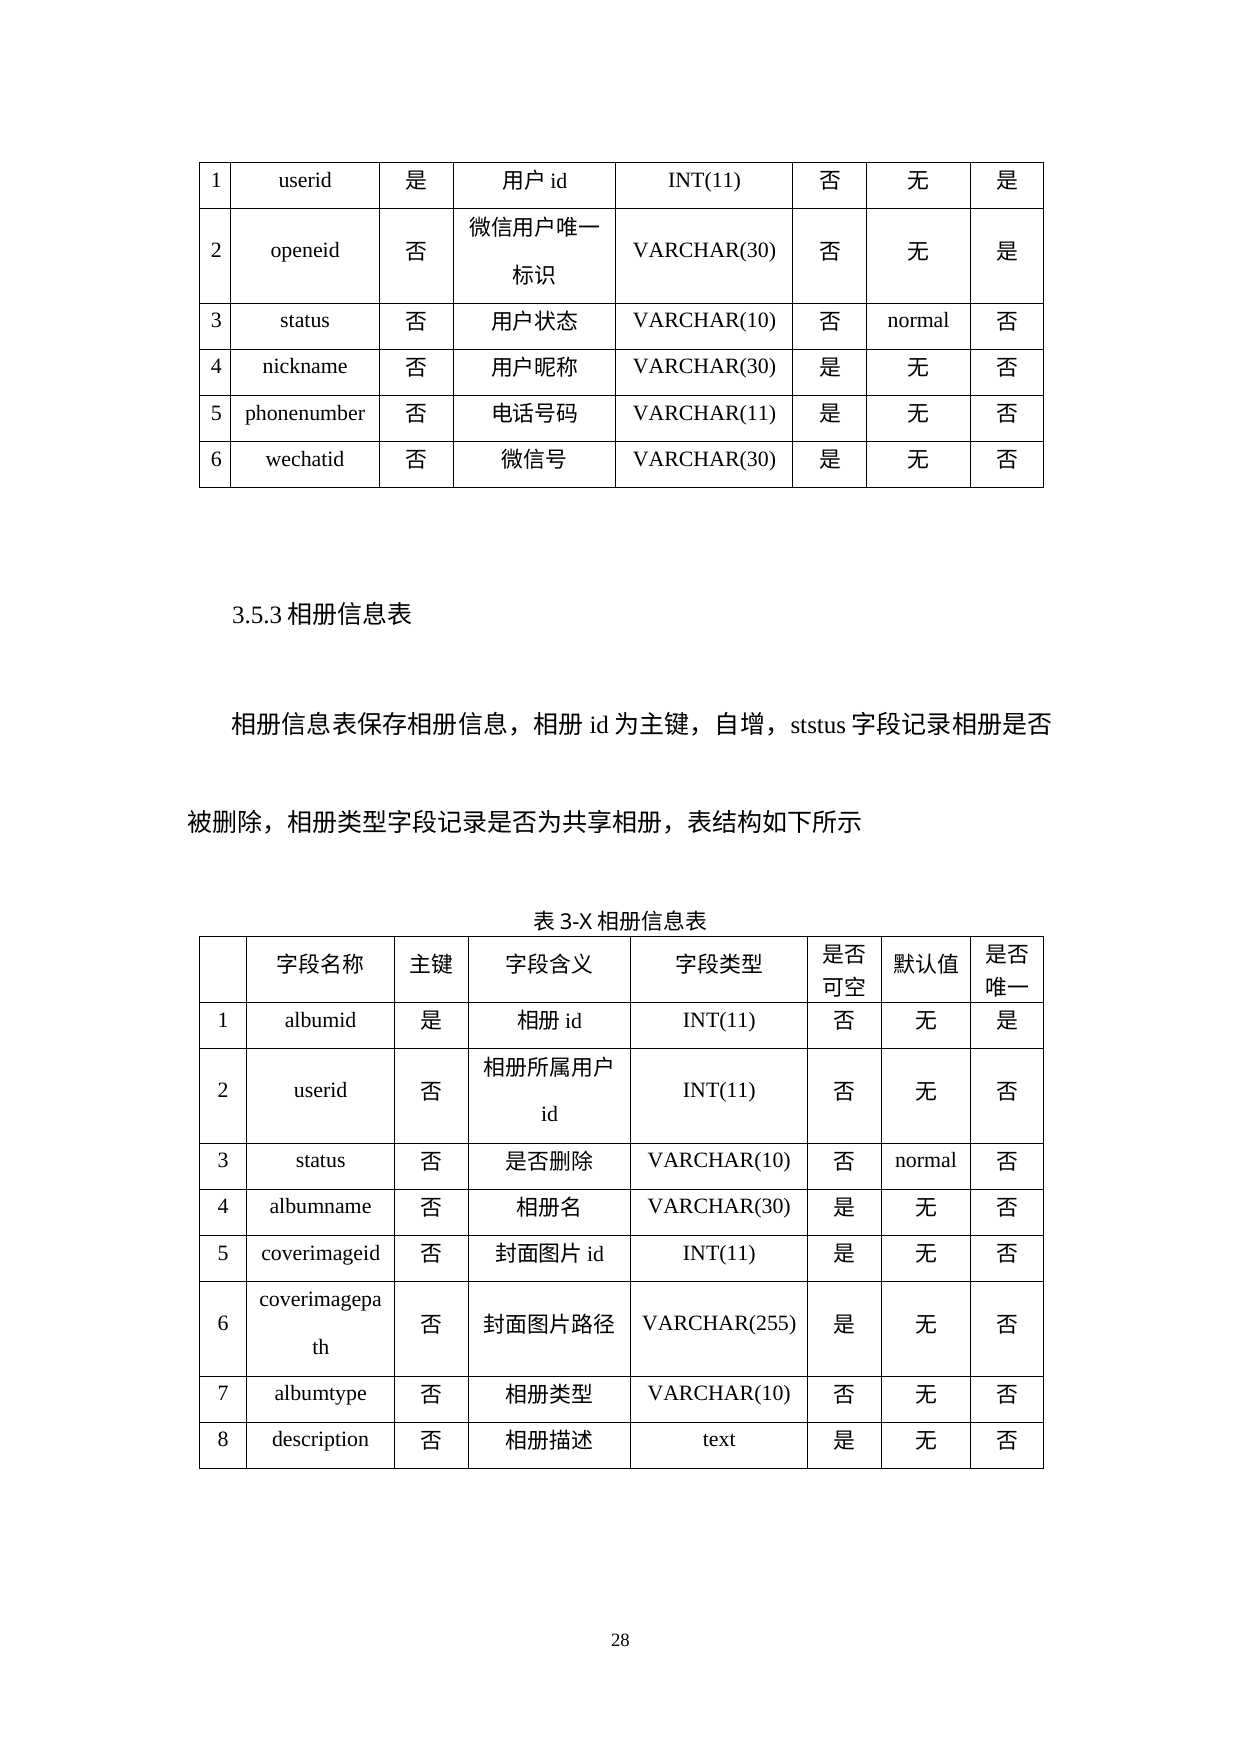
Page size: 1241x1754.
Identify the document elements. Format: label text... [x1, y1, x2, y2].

table_cell 封面图片id [469, 1236, 630, 1281]
table_cell 否 [395, 1190, 468, 1235]
table_cell 3 [200, 1144, 246, 1189]
table_cell 3 [200, 304, 230, 349]
table_cell VARCHAR(30) [616, 209, 792, 303]
table_cell 5 [200, 1236, 246, 1281]
table_header 是否唯一 [971, 937, 1043, 1002]
table_cell 6 [200, 1282, 246, 1376]
table_cell 无 [867, 396, 970, 441]
table_cell 是 [808, 1282, 881, 1376]
table_cell VARCHAR(255) [631, 1282, 807, 1376]
table_cell status [231, 304, 379, 349]
table_cell 无 [882, 1190, 970, 1235]
table_cell 相册类型 [469, 1377, 630, 1422]
table_cell 电话号码 [454, 396, 615, 441]
table_header 默认值 [882, 937, 970, 1002]
table_cell 无 [882, 1236, 970, 1281]
table_cell 用户昵称 [454, 350, 615, 395]
table_cell 否 [395, 1282, 468, 1376]
table_cell normal [867, 304, 970, 349]
table_cell 无 [882, 1282, 970, 1376]
table_cell 否 [380, 350, 453, 395]
table_cell VARCHAR(10) [631, 1377, 807, 1422]
table_cell 否 [971, 304, 1043, 349]
table_cell 否 [380, 209, 453, 303]
table_cell 相册名 [469, 1190, 630, 1235]
table_cell 否 [395, 1049, 468, 1143]
table_cell 否 [793, 209, 866, 303]
table_cell 无 [867, 442, 970, 487]
table_cell VARCHAR(30) [616, 350, 792, 395]
table_cell 无 [882, 1049, 970, 1143]
table_cell INT(11) [616, 163, 792, 208]
table_cell 否 [793, 304, 866, 349]
subtitle 3.5.3相册信息表 [187, 580, 1053, 645]
table_cell 否 [808, 1377, 881, 1422]
table_cell coverimagepath [247, 1282, 394, 1376]
table_cell 否 [971, 1144, 1043, 1189]
table_cell VARCHAR(30) [631, 1190, 807, 1235]
table_cell 是否删除 [469, 1144, 630, 1189]
table_cell 否 [808, 1049, 881, 1143]
table_cell 否 [971, 442, 1043, 487]
table_cell 相册id [469, 1003, 630, 1048]
text 表3-X 相册信息表 [187, 903, 1053, 936]
table_cell 否 [971, 1236, 1043, 1281]
table_cell nickname [231, 350, 379, 395]
table_cell 否 [793, 163, 866, 208]
table_cell normal [882, 1144, 970, 1189]
table_cell wechatid [231, 442, 379, 487]
table_cell phonenumber [231, 396, 379, 441]
table_cell 否 [395, 1423, 468, 1468]
table_cell 8 [200, 1423, 246, 1468]
table_cell VARCHAR(10) [631, 1144, 807, 1189]
table_cell 否 [971, 1190, 1043, 1235]
table_cell albumname [247, 1190, 394, 1235]
table_cell 否 [395, 1144, 468, 1189]
table_cell 微信号 [454, 442, 615, 487]
table_cell albumid [247, 1003, 394, 1048]
table_cell 无 [882, 1003, 970, 1048]
table_cell 1 [200, 1003, 246, 1048]
table_cell 是 [971, 1003, 1043, 1048]
table_cell 是 [808, 1190, 881, 1235]
table_cell 无 [867, 350, 970, 395]
table_cell 相册描述 [469, 1423, 630, 1468]
table_cell 无 [867, 209, 970, 303]
table_cell 是 [808, 1236, 881, 1281]
table_cell 否 [971, 1282, 1043, 1376]
table_cell 是 [793, 442, 866, 487]
table_cell 否 [380, 396, 453, 441]
table_cell 1 [200, 163, 230, 208]
table_cell 2 [200, 209, 230, 303]
table_cell 2 [200, 1049, 246, 1143]
table_cell VARCHAR(30) [616, 442, 792, 487]
table_cell 否 [808, 1144, 881, 1189]
table_cell 否 [971, 1377, 1043, 1422]
table_cell status [247, 1144, 394, 1189]
table_header 字段类型 [631, 937, 807, 1002]
table_cell 用户状态 [454, 304, 615, 349]
table_cell 否 [971, 350, 1043, 395]
table_cell 否 [380, 442, 453, 487]
table_header 主键 [395, 937, 468, 1002]
table_cell 4 [200, 350, 230, 395]
table_cell VARCHAR(10) [616, 304, 792, 349]
table_cell 否 [380, 304, 453, 349]
table_cell 是 [395, 1003, 468, 1048]
table_cell 是 [971, 163, 1043, 208]
table_cell description [247, 1423, 394, 1468]
table_cell 6 [200, 442, 230, 487]
table_cell 是 [793, 350, 866, 395]
table_header 是否可空 [808, 937, 881, 1002]
table_cell INT(11) [631, 1003, 807, 1048]
table_cell 否 [971, 396, 1043, 441]
table_cell 无 [882, 1377, 970, 1422]
table_cell userid [247, 1049, 394, 1143]
table_cell 是 [808, 1423, 881, 1468]
table_cell openeid [231, 209, 379, 303]
table_cell 否 [971, 1423, 1043, 1468]
table_cell 否 [971, 1049, 1043, 1143]
table_header 字段名称 [247, 937, 394, 1002]
table_cell VARCHAR(11) [616, 396, 792, 441]
table_cell 封面图片路径 [469, 1282, 630, 1376]
table_cell text [631, 1423, 807, 1468]
table_cell 否 [395, 1377, 468, 1422]
table_cell INT(11) [631, 1236, 807, 1281]
table_header [200, 937, 246, 1002]
table_cell 5 [200, 396, 230, 441]
table_cell 否 [808, 1003, 881, 1048]
table_cell coverimageid [247, 1236, 394, 1281]
table_cell userid [231, 163, 379, 208]
table_cell 微信用户唯一标识 [454, 209, 615, 303]
table_cell 无 [867, 163, 970, 208]
table_cell 是 [971, 209, 1043, 303]
text 相册信息表保存相册信息，相册id为主键，自增，ststus字段记录相册是否被删除，相册类型字段记录是否为共享相册，表结构如下所示 [187, 690, 1053, 853]
table_cell 7 [200, 1377, 246, 1422]
table_cell 是 [380, 163, 453, 208]
table_cell INT(11) [631, 1049, 807, 1143]
table_cell 用户id [454, 163, 615, 208]
table_cell 否 [395, 1236, 468, 1281]
table_cell 是 [793, 396, 866, 441]
table_cell 相册所属用户id [469, 1049, 630, 1143]
table_cell 4 [200, 1190, 246, 1235]
table_cell albumtype [247, 1377, 394, 1422]
table_header 字段含义 [469, 937, 630, 1002]
table_cell 无 [882, 1423, 970, 1468]
